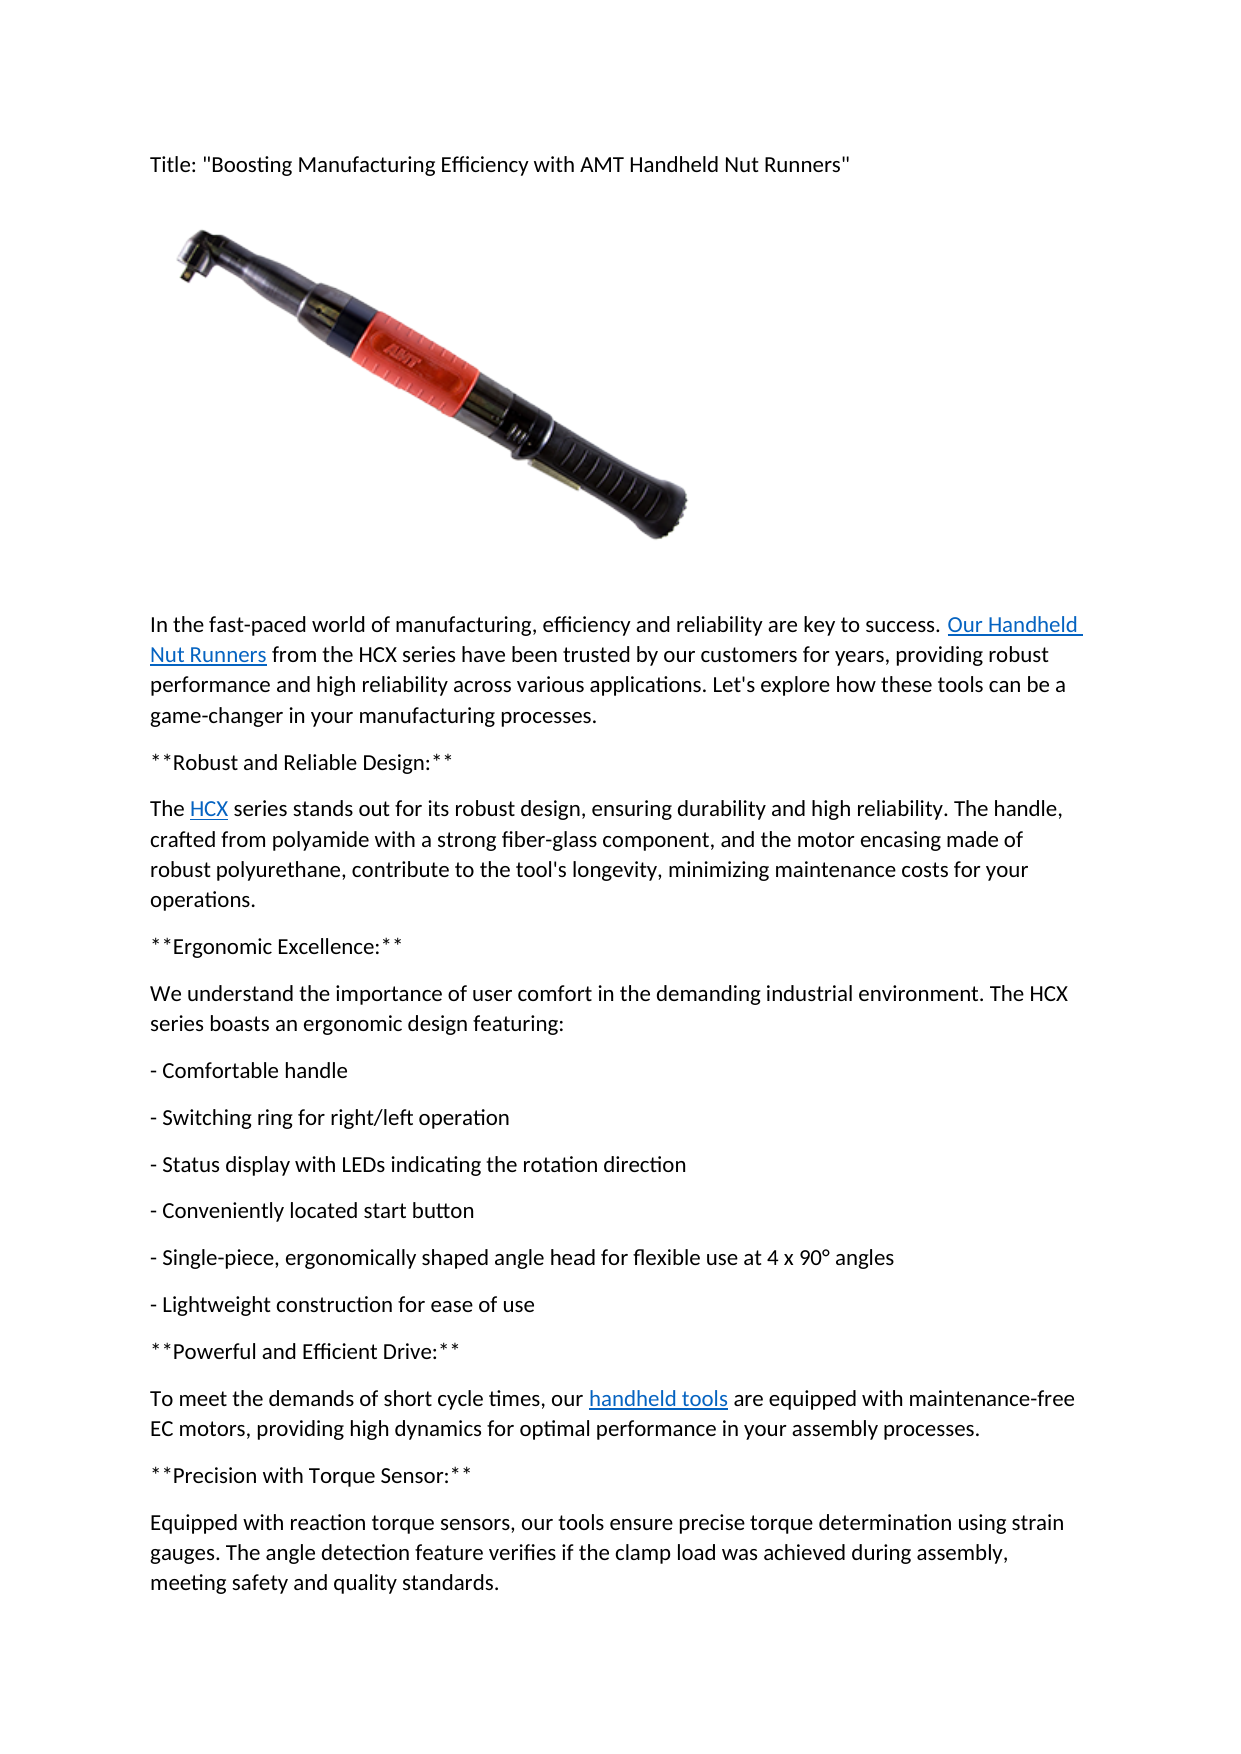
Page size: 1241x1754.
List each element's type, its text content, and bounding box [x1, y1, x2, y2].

text The HCX series stands out for its robust design, ensuring durability and high reliability. The handle, crafted from polyamide with a strong fiber-glass component, and the motor encasing made of robust polyurethane, contribute to the tool's longevity, minimizing maintenance costs for your operations. [150, 794, 1090, 913]
text - Switching ring for right/left operation [150, 1103, 1090, 1131]
text **Ergonomic Excellence:** [150, 932, 1090, 960]
picture [150, 210, 713, 561]
text **Powerful and Efficient Drive:** [150, 1337, 1090, 1365]
text We understand the importance of user comfort in the demanding industrial environment. The HCX series boasts an ergonomic design featuring: [150, 979, 1090, 1037]
text In the fast-paced world of manufacturing, efficiency and reliability are key to success. Our Handheld Nut Runners from the HCX series have been trusted by our customers for years, providing robust performance and high reliability across various applications. Let's explore how these tools can be a game-changer in your manufacturing processes. [150, 610, 1090, 729]
text **Robust and Reliable Design:** [150, 748, 1090, 776]
text - Status display with LEDs indicating the rotation direction [150, 1150, 1090, 1178]
text - Comfortable handle [150, 1056, 1090, 1084]
text **Precision with Torque Sensor:** [150, 1461, 1090, 1489]
text To meet the demands of short cycle times, our handheld tools are equipped with maintenance-free EC motors, providing high dynamics for optimal performance in your assembly processes. [150, 1384, 1090, 1442]
text - Lightweight construction for ease of use [150, 1290, 1090, 1318]
text - Conveniently located start button [150, 1197, 1090, 1224]
text - Single-piece, ergonomically shaped angle head for flexible use at 4 x 90° angles [150, 1243, 1090, 1271]
text Equipped with reaction torque sensors, our tools ensure precise torque determination using strain gauges. The angle detection feature verifies if the clamp load was achieved during assembly, meeting safety and quality standards. [150, 1508, 1090, 1596]
